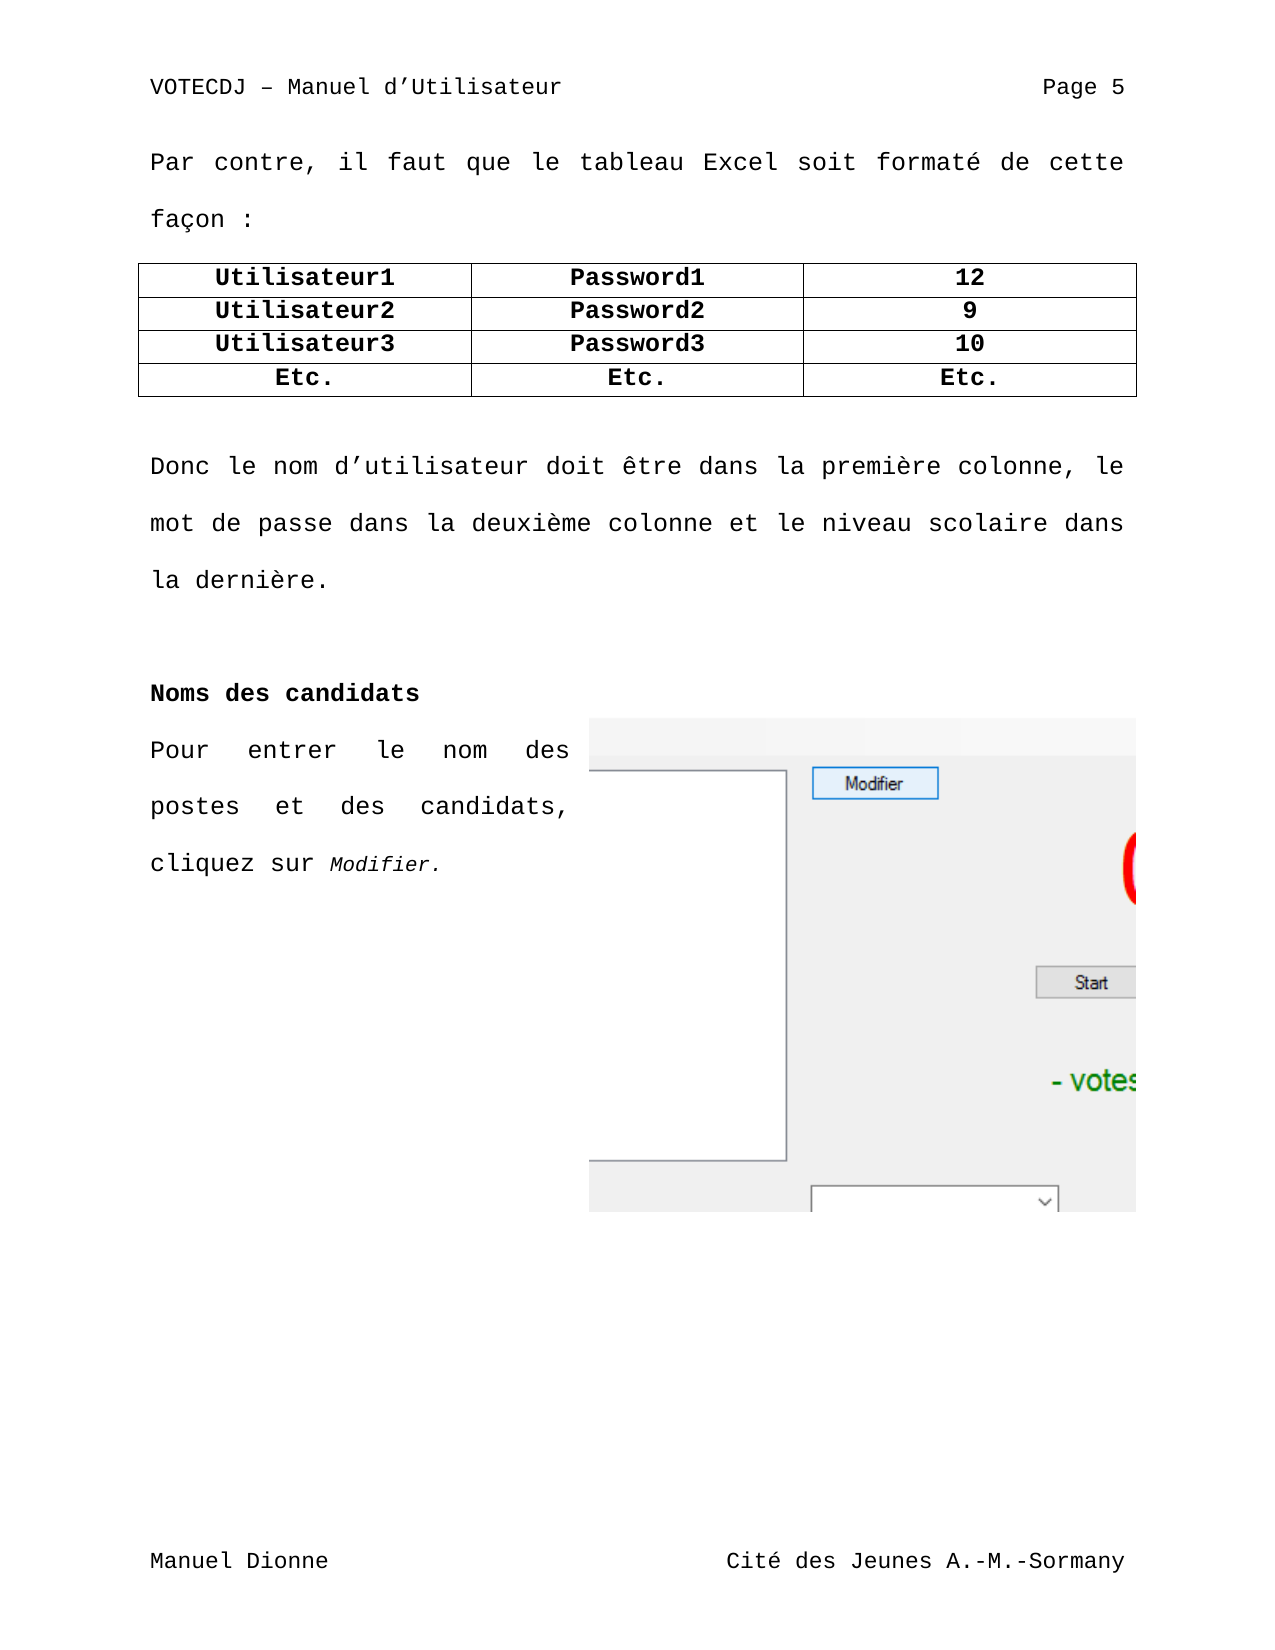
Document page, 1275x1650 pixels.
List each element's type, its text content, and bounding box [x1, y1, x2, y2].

table_cell Password3 [472, 331, 803, 363]
text Noms des candidats [150, 681, 1125, 709]
table_cell Utilisateur2 [139, 298, 471, 330]
table_cell Etc. [804, 364, 1136, 396]
table_header Password1 [472, 264, 803, 297]
table_cell 10 [804, 331, 1136, 363]
table_cell Etc. [139, 364, 471, 396]
text Par contre, il faut que le tableau Excel soit formaté de cette façon : [150, 150, 1125, 235]
table_cell Etc. [472, 364, 803, 396]
table_cell 9 [804, 298, 1136, 330]
table_header Utilisateur1 [139, 264, 471, 297]
table_cell Password2 [472, 298, 803, 330]
table_header 12 [804, 264, 1136, 297]
table_cell Utilisateur3 [139, 331, 471, 363]
text Pour entrer le nom des postes et des candidats, cliquez sur Modifier. [150, 737, 589, 879]
text Donc le nom d’utilisateur doit être dans la première colonne, le mot de passe dans la deuxième colonne et le niveau scolaire dans la dernière. [150, 454, 1125, 596]
picture [589, 698, 1136, 1212]
